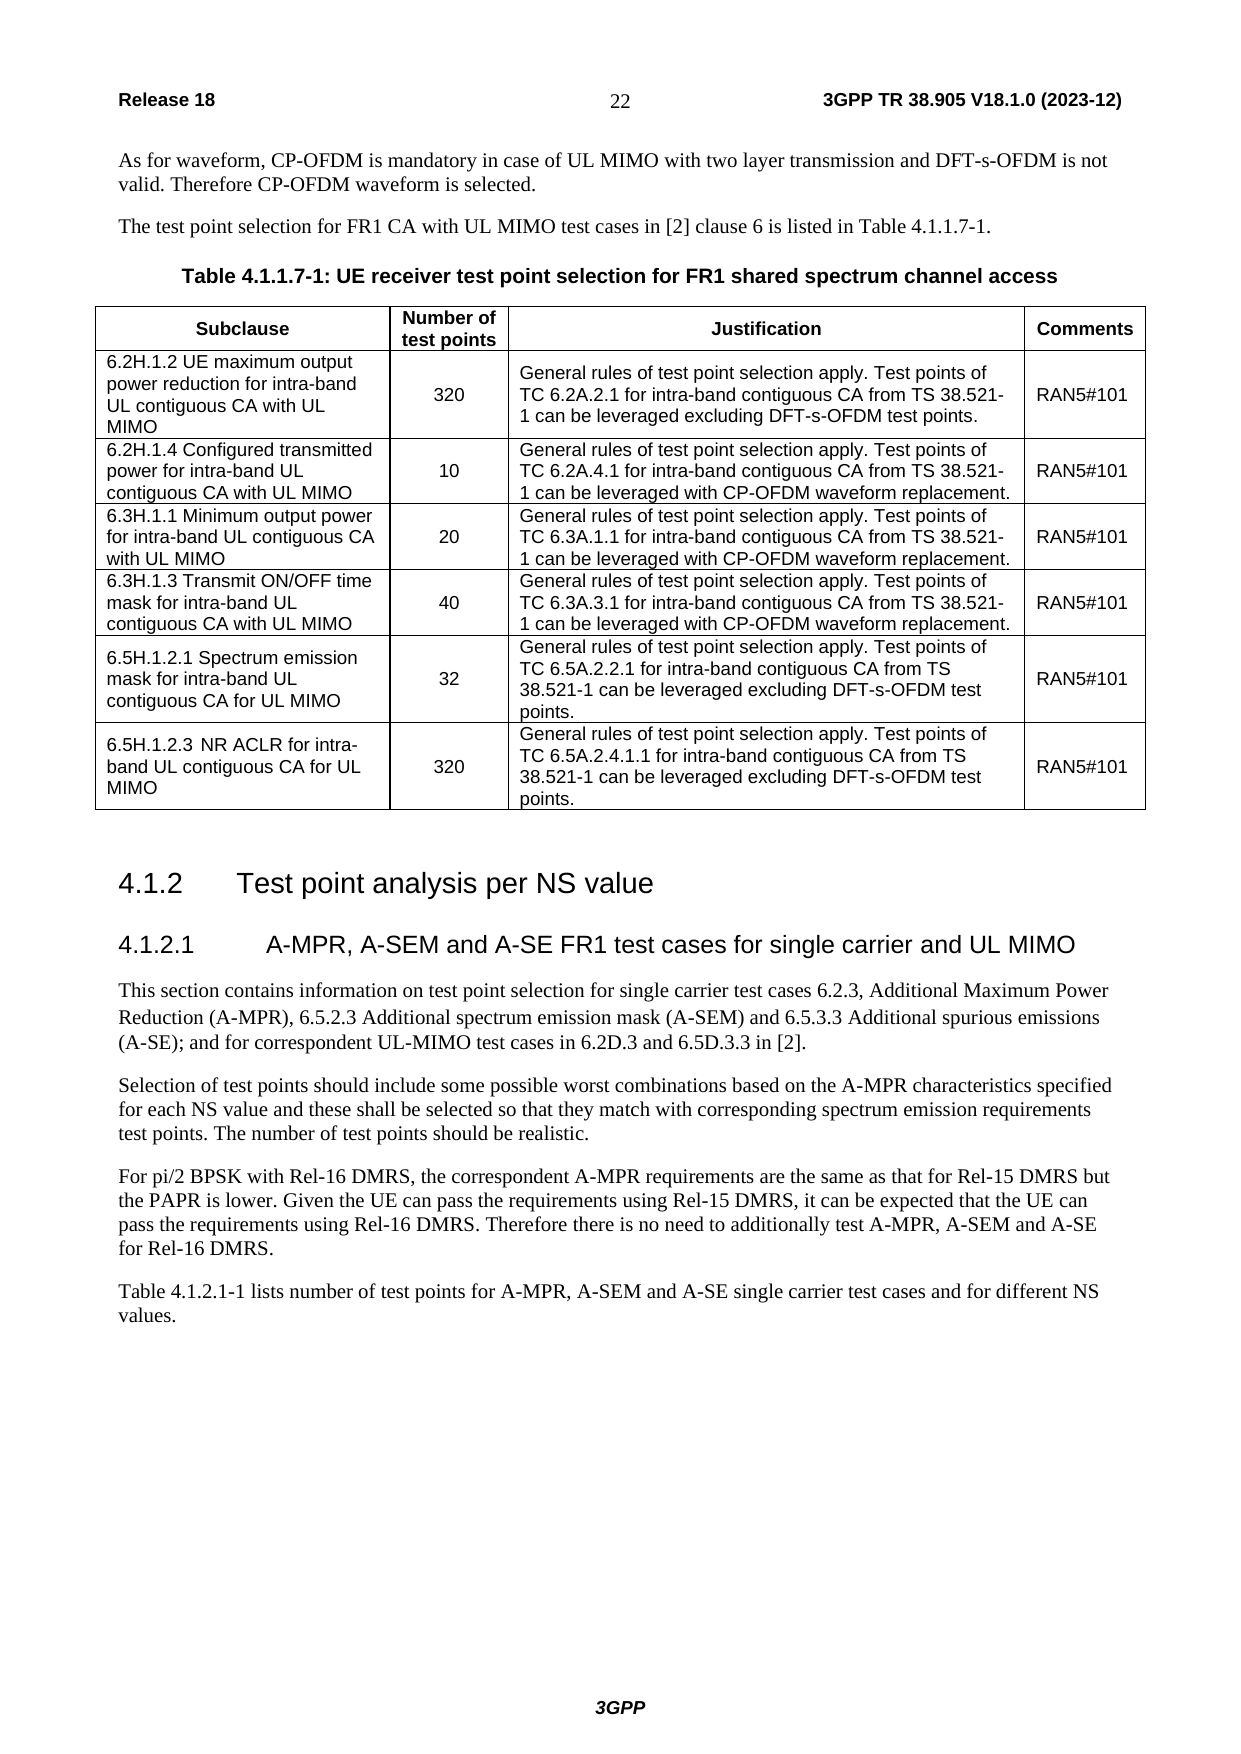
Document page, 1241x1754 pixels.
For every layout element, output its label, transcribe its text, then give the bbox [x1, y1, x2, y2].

table_cell 320 [391, 723, 508, 809]
text This section contains information on test point selection for single carrier test cases 6.2.3, Additional Maximum Power Reduction (A-MPR), 6.5.2.3 Additional spectrum emission mask (A-SEM) and 6.5.3.3 Additional spurious emissions (A-SE); and for correspondent UL-MIMO test cases in 6.2D.3 and 6.5D.3.3 in [2]. [118, 978, 1122, 1054]
table_cell 6.3H.1.1 Minimum output power for intra-band UL contiguous CA with UL MIMO [96, 504, 389, 569]
table_cell RAN5#101 [1025, 723, 1145, 809]
table_cell General rules of test point selection apply. Test points of TC 6.3A.1.1 for intra-band contiguous CA from TS 38.521-1 can be leveraged with CP-OFDM waveform replacement. [509, 504, 1024, 569]
table_cell 10 [391, 439, 508, 503]
table_cell 20 [391, 504, 508, 569]
text Selection of test points should include some possible worst combinations based on the A-MPR characteristics specified for each NS value and these shall be selected so that they match with corresponding spectrum emission requirements test points. The number of test points should be realistic. [118, 1073, 1122, 1145]
table_cell RAN5#101 [1025, 570, 1145, 635]
text Table 4.1.1.7-1: UE receiver test point selection for FR1 shared spectrum channel access [118, 263, 1122, 287]
table_cell 320 [391, 351, 508, 438]
table_cell 6.5H.1.2.3 NR ACLR for intra-band UL contiguous CA for UL MIMO [96, 723, 389, 809]
table_cell 40 [391, 570, 508, 635]
text Table 4.1.2.1-1 lists number of test points for A-MPR, A-SEM and A-SE single carrier test cases and for different NS values. [118, 1279, 1122, 1327]
table_header Comments [1025, 307, 1145, 350]
text The test point selection for FR1 CA with UL MIMO test cases in [2] clause 6 is listed in Table 4.1.1.7-1. [118, 214, 1122, 238]
table_cell General rules of test point selection apply. Test points of TC 6.5A.2.2.1 for intra-band contiguous CA from TS 38.521-1 can be leveraged excluding DFT-s-OFDM test points. [509, 636, 1024, 722]
table_cell 6.5H.1.2.1 Spectrum emission mask for intra-band UL contiguous CA for UL MIMO [96, 636, 389, 722]
table_cell RAN5#101 [1025, 636, 1145, 722]
subtitle 4.1.2.1 A-MPR, A-SEM and A-SE FR1 test cases for single carrier and UL MIMO [118, 931, 1122, 959]
table_header Subclause [96, 307, 389, 350]
table_cell 6.3H.1.3 Transmit ON/OFF time mask for intra-band UL contiguous CA with UL MIMO [96, 570, 389, 635]
text For pi/2 BPSK with Rel-16 DMRS, the correspondent A-MPR requirements are the same as that for Rel-15 DMRS but the PAPR is lower. Given the UE can pass the requirements using Rel-15 DMRS, it can be expected that the UE can pass the requirements using Rel-16 DMRS. Therefore there is no need to additionally test A-MPR, A-SEM and A-SE for Rel-16 DMRS. [118, 1164, 1122, 1260]
table_header Justification [509, 307, 1024, 350]
table_cell 6.2H.1.2 UE maximum output power reduction for intra-band UL contiguous CA with UL MIMO [96, 351, 389, 438]
table_cell 32 [391, 636, 508, 722]
table_cell General rules of test point selection apply. Test points of TC 6.3A.3.1 for intra-band contiguous CA from TS 38.521-1 can be leveraged with CP-OFDM waveform replacement. [509, 570, 1024, 635]
table_cell General rules of test point selection apply. Test points of TC 6.2A.4.1 for intra-band contiguous CA from TS 38.521-1 can be leveraged with CP-OFDM waveform replacement. [509, 439, 1024, 503]
table_cell General rules of test point selection apply. Test points of TC 6.5A.2.4.1.1 for intra-band contiguous CA from TS 38.521-1 can be leveraged excluding DFT-s-OFDM test points. [509, 723, 1024, 809]
table_cell 6.2H.1.4 Configured transmitted power for intra-band UL contiguous CA with UL MIMO [96, 439, 389, 503]
table_cell RAN5#101 [1025, 351, 1145, 438]
subtitle 4.1.2 Test point analysis per NS value [118, 866, 1122, 899]
text As for waveform, CP-OFDM is mandatory in case of UL MIMO with two layer transmission and DFT-s-OFDM is not valid. Therefore CP-OFDM waveform is selected. [118, 147, 1122, 196]
table_cell RAN5#101 [1025, 439, 1145, 503]
table_cell General rules of test point selection apply. Test points of TC 6.2A.2.1 for intra-band contiguous CA from TS 38.521-1 can be leveraged excluding DFT-s-OFDM test points. [509, 351, 1024, 438]
table_header Number of test points [391, 307, 508, 350]
table_cell RAN5#101 [1025, 504, 1145, 569]
